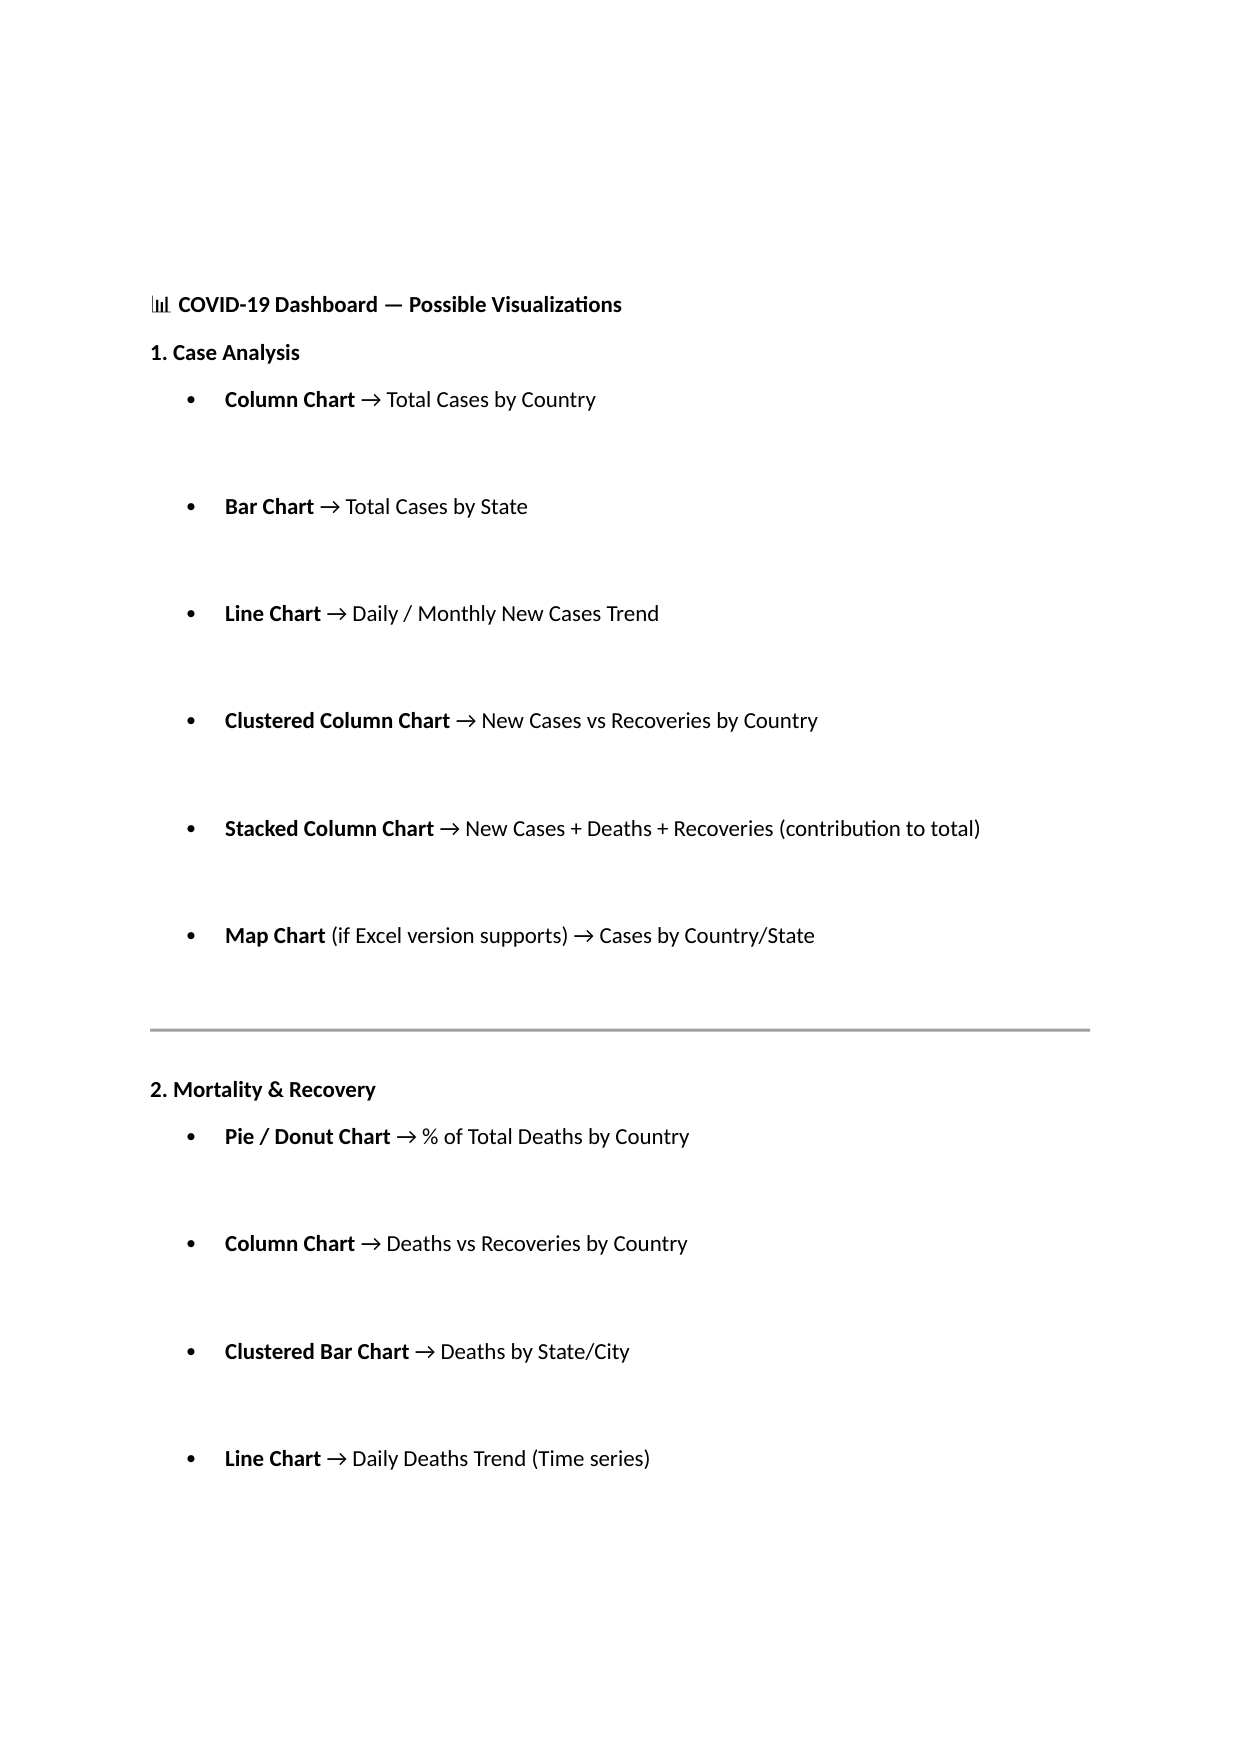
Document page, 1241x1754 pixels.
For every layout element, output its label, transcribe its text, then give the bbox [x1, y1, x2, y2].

text 1. Case Analysis [150, 338, 1090, 366]
list Pie / Donut Chart → % of Total Deaths by Country [187, 1122, 1090, 1211]
list Column Chart → Deaths vs Recoveries by Country [187, 1229, 1090, 1318]
list Clustered Bar Chart → Deaths by State/City [187, 1337, 1090, 1425]
list Line Chart → Daily Deaths Trend (Time series) [187, 1444, 1090, 1533]
list Clustered Column Chart → New Cases vs Recoveries by Country [187, 707, 1090, 795]
list Map Chart (if Excel version supports) → Cases by Country/State [187, 921, 1090, 1010]
text 2. Mortality & Recovery [150, 1075, 1090, 1103]
list Column Chart → Total Cases by Country [187, 385, 1090, 473]
list Line Chart → Daily / Monthly New Cases Trend [187, 599, 1090, 688]
list Stacked Column Chart → New Cases + Deaths + Recoveries (contribution to total) [187, 814, 1090, 902]
list Bar Chart → Total Cases by State [187, 492, 1090, 581]
text 📊 COVID-19 Dashboard — Possible Visualizations [150, 287, 1090, 319]
